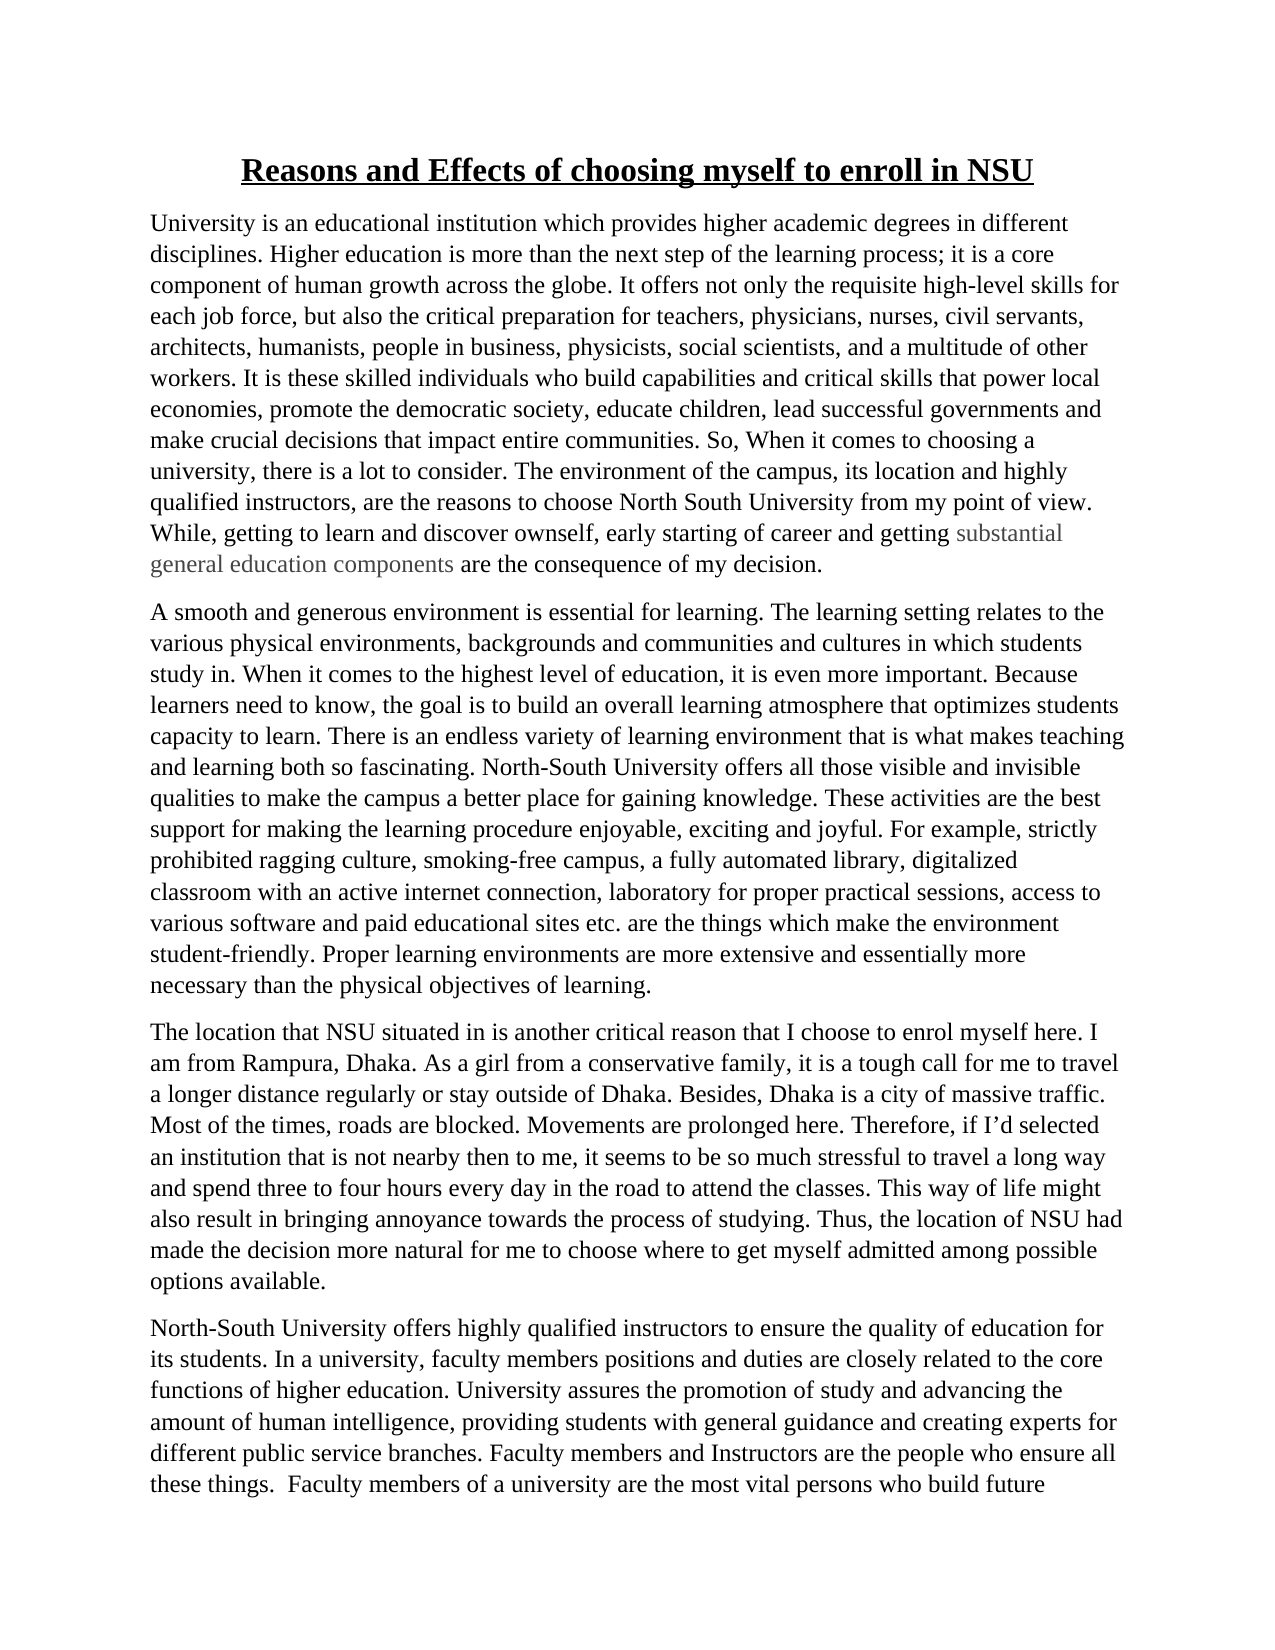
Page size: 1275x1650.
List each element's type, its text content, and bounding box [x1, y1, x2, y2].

text University is an educational institution which provides higher academic degrees in different disciplines. Higher education is more than the next step of the learning process; it is a core component of human growth across the globe. It offers not only the requisite high-level skills for each job force, but also the critical preparation for teachers, physicians, nurses, civil servants, architects, humanists, people in business, physicists, social scientists, and a multitude of other workers. It is these skilled individuals who build capabilities and critical skills that power local economies, promote the democratic society, educate children, lead successful governments and make crucial decisions that impact entire communities. So, When it comes to choosing a university, there is a lot to consider. The environment of the campus, its location and highly qualified instructors, are the reasons to choose North South University from my point of view. While, getting to learn and discover ownself, early starting of career and getting substantial general education components are the consequence of my decision. [150, 208, 1125, 578]
text Reasons and Effects of choosing myself to enroll in NSU [150, 150, 1125, 188]
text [150, 1313, 1125, 1497]
text A smooth and generous environment is essential for learning. The learning setting relates to the various physical environments, backgrounds and communities and cultures in which students study in. When it comes to the highest level of education, it is even more important. Because learners need to know, the goal is to build an overall learning atmosphere that optimizes students capacity to learn. There is an endless variety of learning environment that is what makes teaching and learning both so fascinating. North-South University offers all those visible and invisible qualities to make the campus a better place for gaining knowledge. These activities are the best support for making the learning procedure enjoyable, exciting and joyful. For example, strictly prohibited ragging culture, smoking-free campus, a fully automated library, digitalized classroom with an active internet connection, laboratory for proper practical sessions, access to various software and paid educational sites etc. are the things which make the environment student-friendly. Proper learning environments are more extensive and essentially more necessary than the physical objectives of learning. [150, 597, 1125, 998]
text The location that NSU situated in is another critical reason that I choose to enrol myself here. I am from Rampura, Dhaka. As a girl from a conservative family, it is a tough call for me to travel a longer distance regularly or stay outside of Dhaka. Besides, Dhaka is a city of massive traffic. Most of the times, roads are blocked. Movements are prolonged here. Therefore, if I’d selected an institution that is not nearby then to me, it seems to be so much stressful to travel a long way and spend three to four hours every day in the road to attend the classes. This way of life might also result in bringing annoyance towards the process of studying. Thus, the location of NSU had made the decision more natural for me to choose where to get myself admitted among possible options available. [150, 1017, 1125, 1294]
